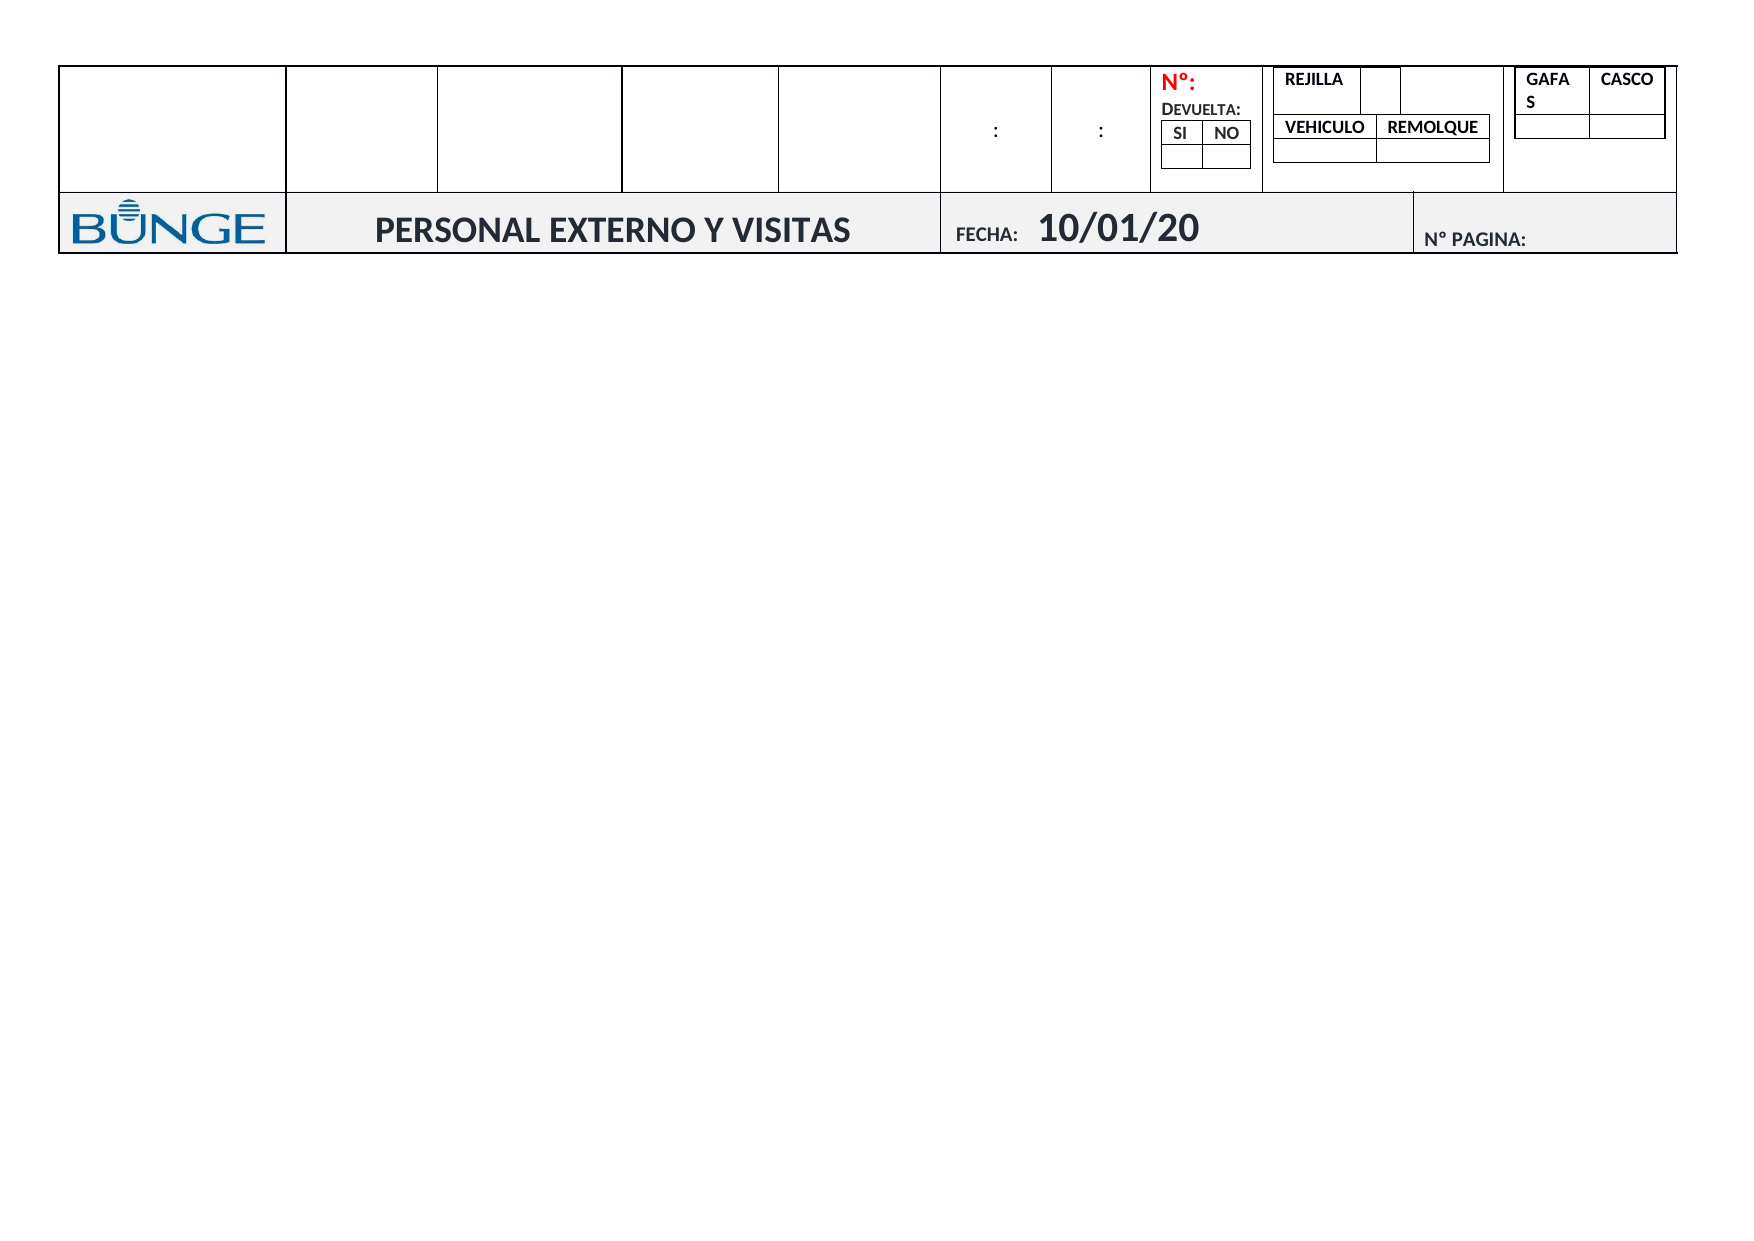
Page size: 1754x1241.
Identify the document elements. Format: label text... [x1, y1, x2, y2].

table_cell [1263, 67, 1503, 191]
picture [69, 192, 269, 252]
table_cell [60, 193, 69, 252]
table_cell [623, 67, 778, 191]
table_cell Nº: DEVUELTA: [1151, 67, 1262, 191]
table_cell [438, 67, 621, 191]
table_cell PERSONAL EXTERNO Y VISITAS [287, 193, 940, 252]
table_cell : [1052, 67, 1150, 191]
table_cell [779, 67, 940, 191]
table_cell Nº PAGINA: [1414, 193, 1676, 252]
table_cell : [941, 67, 1051, 191]
table_cell [287, 67, 437, 191]
table_cell [60, 67, 285, 191]
table_cell [269, 193, 285, 252]
table_cell FECHA: 10/01/20 [941, 193, 1413, 252]
table_cell [1504, 67, 1676, 191]
